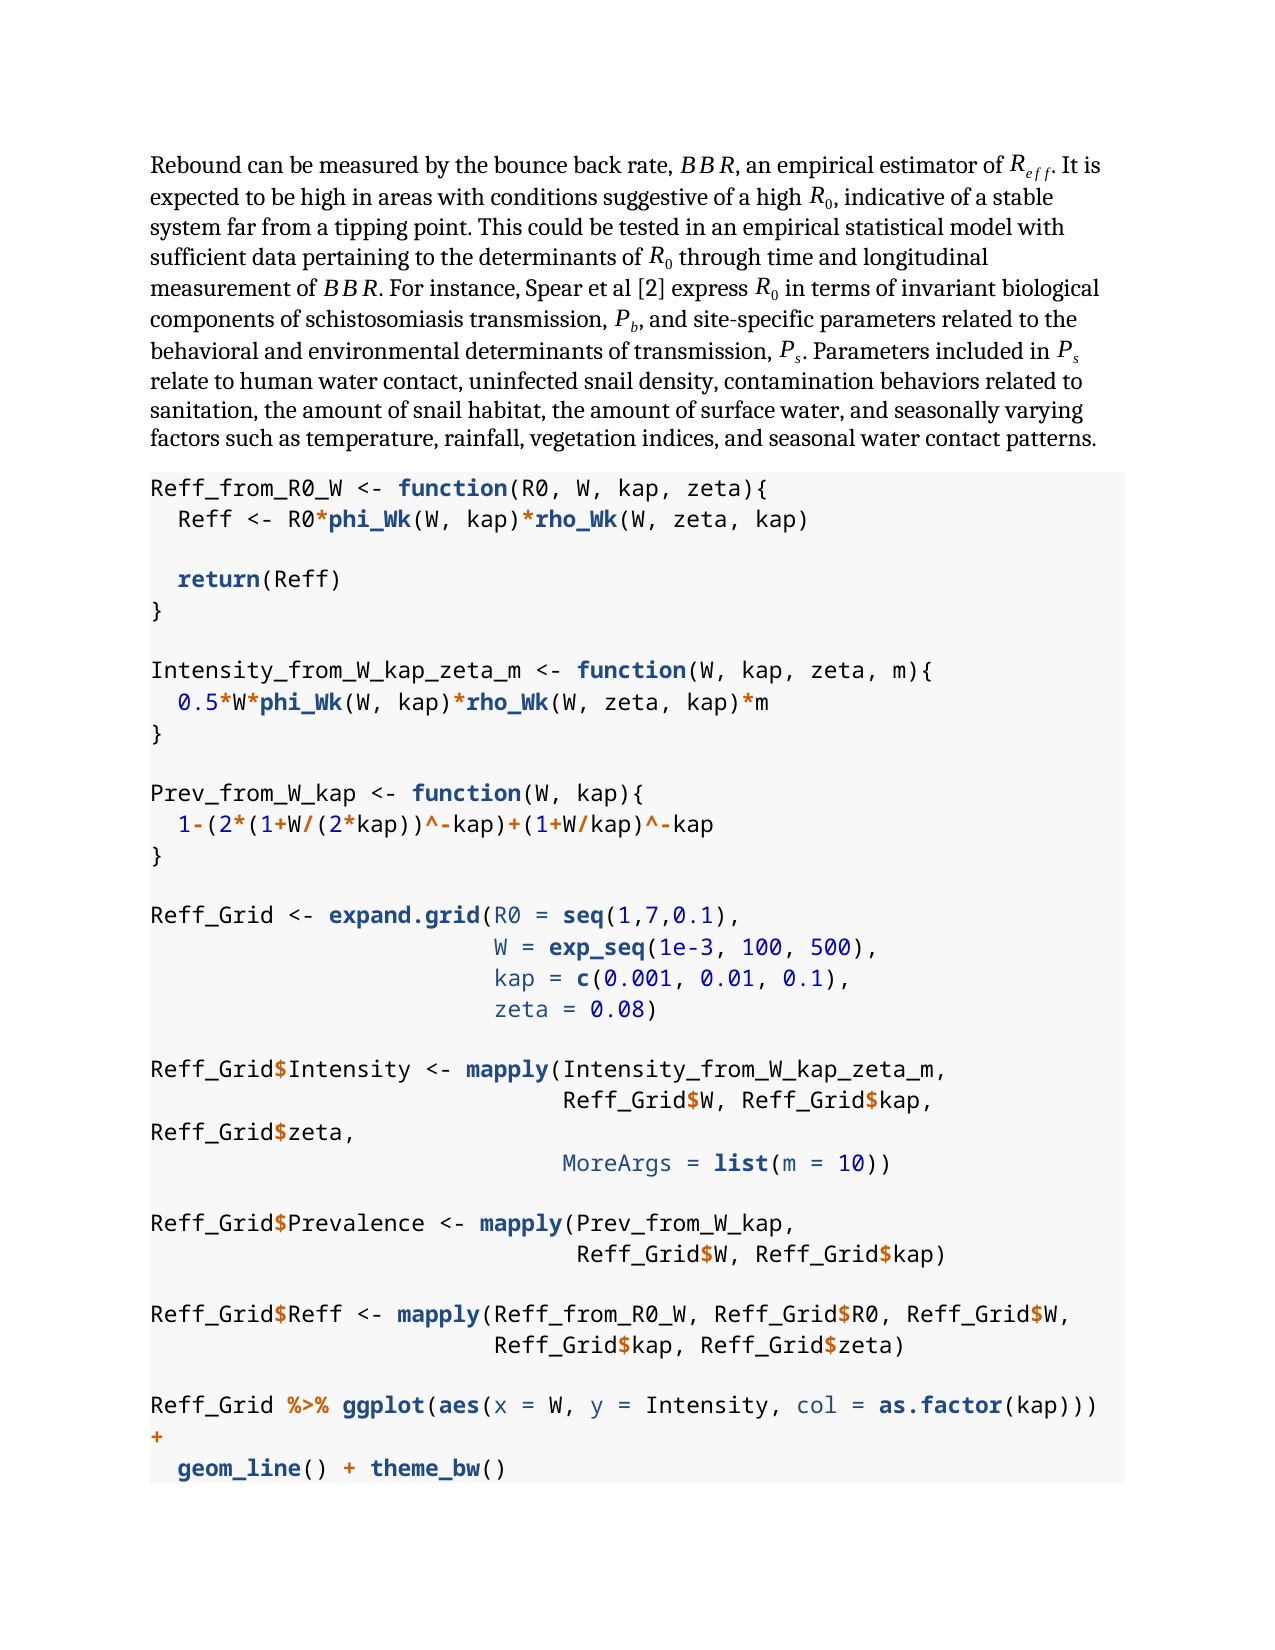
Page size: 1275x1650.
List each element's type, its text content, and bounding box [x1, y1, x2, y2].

text Rebound can be measured by the bounce back rate, , an empirical estimator of . It is expected to be high in areas with conditions suggestive of a high , indicative of a stable system far from a tipping point. This could be tested in an empirical statistical model with sufficient data pertaining to the determinants of through time and longitudinal measurement of . For instance, Spear et al [2] express in terms of invariant biological components of schistosomiasis transmission, , and site-specific parameters related to the behavioral and environmental determinants of transmission, . Parameters included in relate to human water contact, uninfected snail density, contamination behaviors related to sanitation, the amount of snail habitat, the amount of surface water, and seasonally varying factors such as temperature, rainfall, vegetation indices, and seasonal water contact patterns. [150, 150, 1125, 453]
text Reff_from_R0_W <- function(R0, W, kap, zeta){ Reff <- R0*phi_Wk(W, kap)*rho_Wk(W, zeta, kap) return(Reff) } Intensity_from_W_kap_zeta_m <- function(W, kap, zeta, m){ 0.5*W*phi_Wk(W, kap)*rho_Wk(W, zeta, kap)*m } Prev_from_W_kap <- function(W, kap){ 1-(2*(1+W/(2*kap))^-kap)+(1+W/kap)^-kap } Reff_Grid <- expand.grid(R0 = seq(1,7,0.1), W = exp_seq(1e-3, 100, 500), kap = c(0.001, 0.01, 0.1), zeta = 0.08) Reff_Grid$Intensity <- mapply(Intensity_from_W_kap_zeta_m, Reff_Grid$W, Reff_Grid$kap, Reff_Grid$zeta, MoreArgs = list(m = 10)) Reff_Grid$Prevalence <- mapply(Prev_from_W_kap, Reff_Grid$W, Reff_Grid$kap) Reff_Grid$Reff <- mapply(Reff_from_R0_W, Reff_Grid$R0, Reff_Grid$W, Reff_Grid$kap, Reff_Grid$zeta) Reff_Grid %>% ggplot(aes(x = W, y = Intensity, col = as.factor(kap))) + geom_line() + theme_bw() [150, 472, 1125, 1483]
